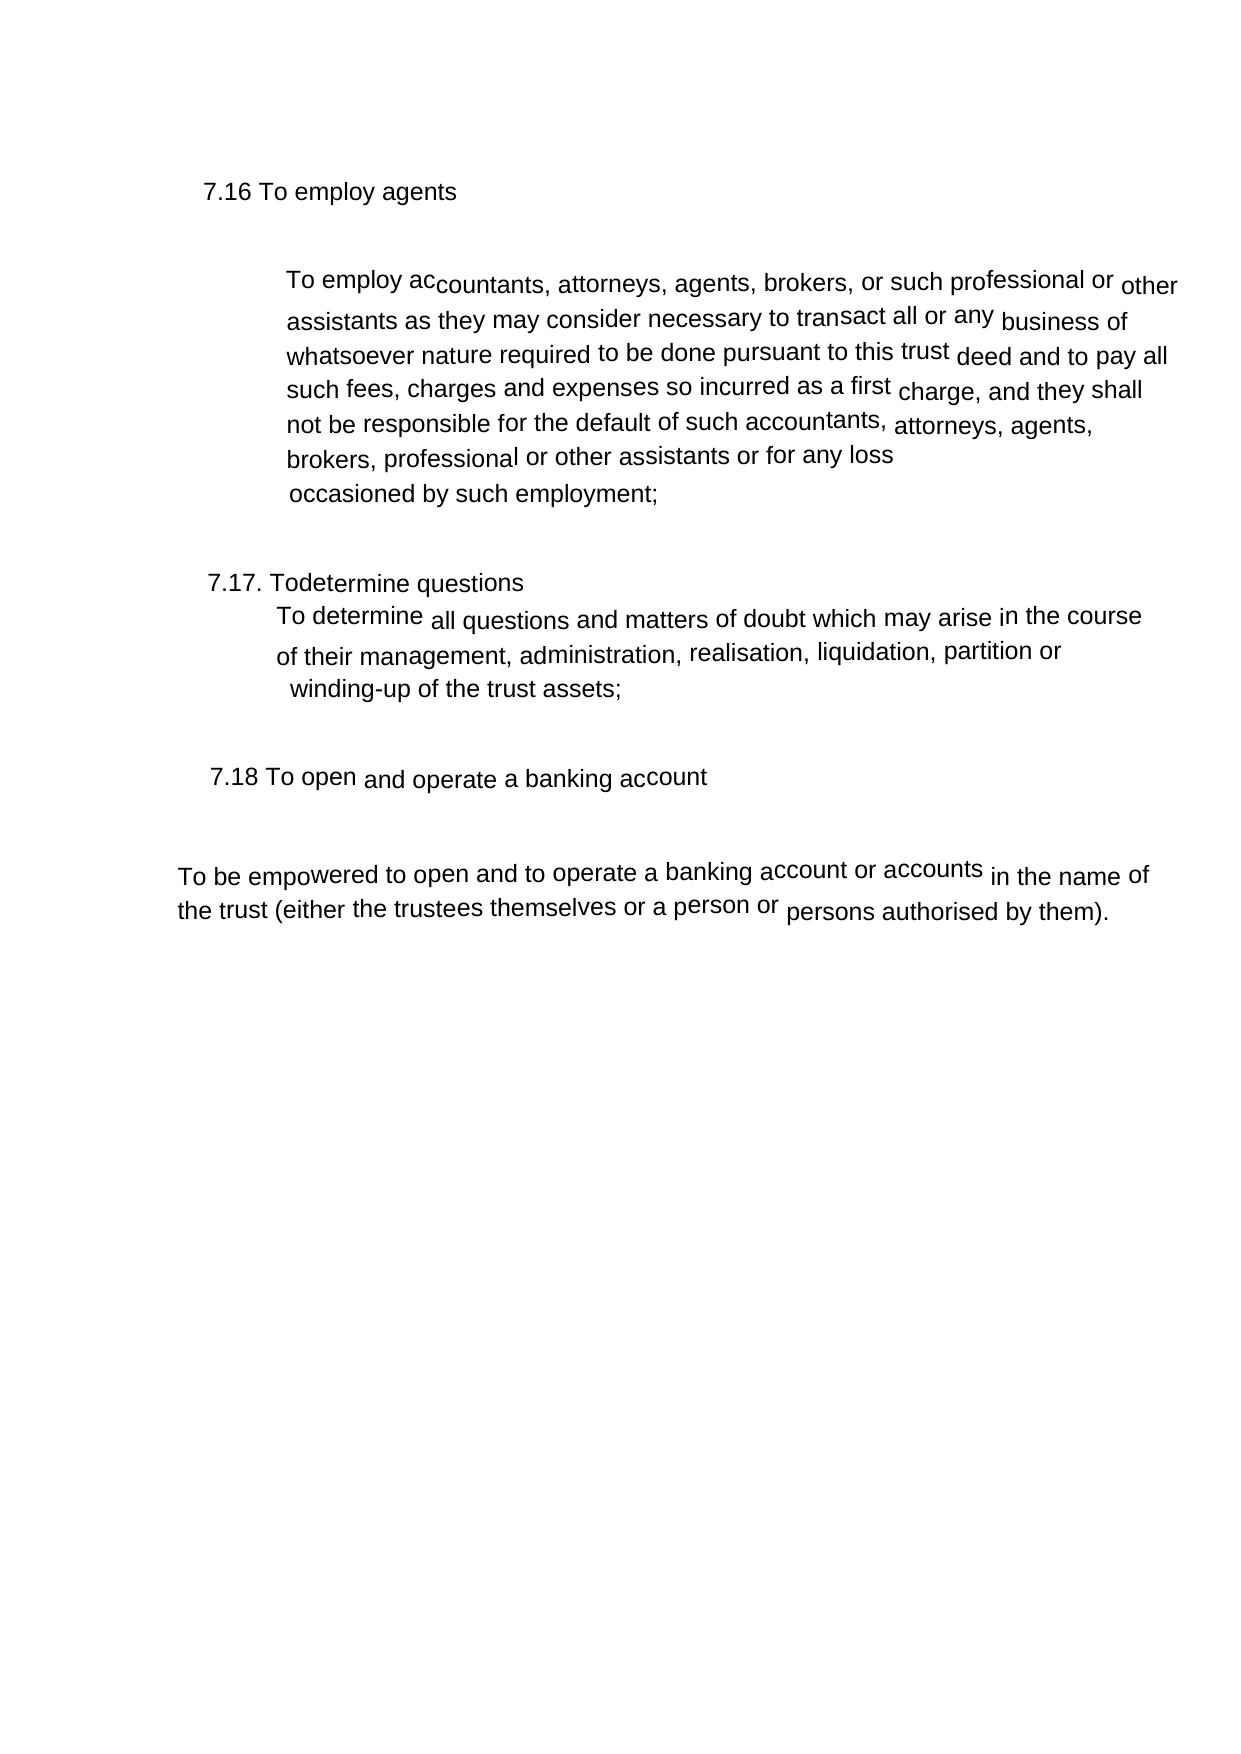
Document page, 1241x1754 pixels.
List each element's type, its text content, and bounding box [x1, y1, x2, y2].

text 7.17. Todetermine questions [207, 568, 1176, 599]
text occasioned by such employment; [289, 479, 1176, 508]
text To determine all questions and matters of doubt which may arise in the course of their management, administration, realisation, liquidation, partition or [276, 601, 1169, 671]
text To employ accountants, attorneys, agents, brokers, or such professional or other assistants as they may consider necessary to transact all or any business of whatsoever nature required to be done pursuant to this trust deed and to pay all such fees, charges and expenses so incurred as a first charge, and they shall not be responsible for the default of such accountants, attorneys, agents, brokers, professional or other assistants or for any loss [286, 265, 1184, 475]
text 7.16 To employ agents [203, 177, 1176, 207]
text 7.18 To open and operate a banking account [209, 762, 1176, 795]
text winding-up of the trust assets; [290, 674, 1176, 703]
text To be empowered to open and to operate a banking account or accounts in the name of the trust (either the trustees themselves or a person or persons authorised by them). [177, 854, 1176, 926]
